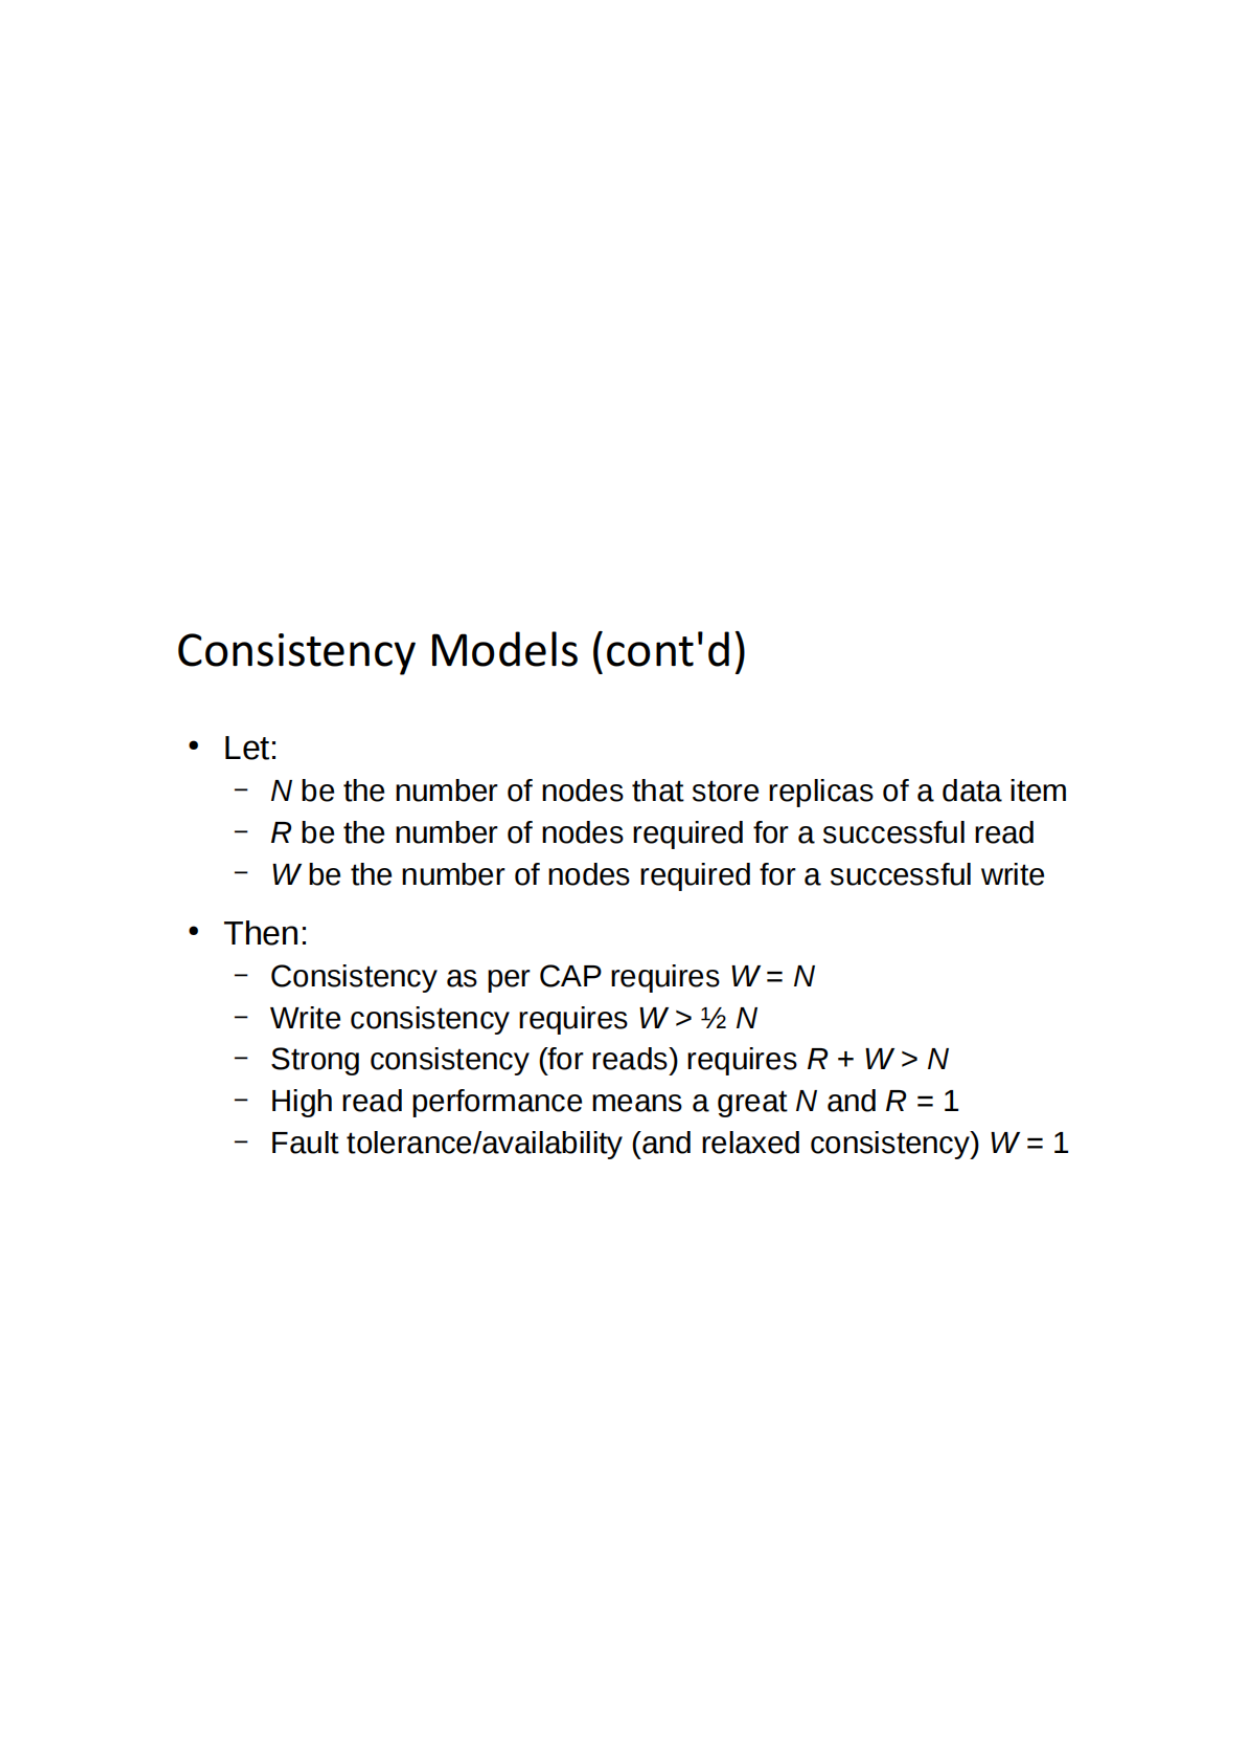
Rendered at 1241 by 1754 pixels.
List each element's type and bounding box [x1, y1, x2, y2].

picture [150, 626, 1090, 1174]
